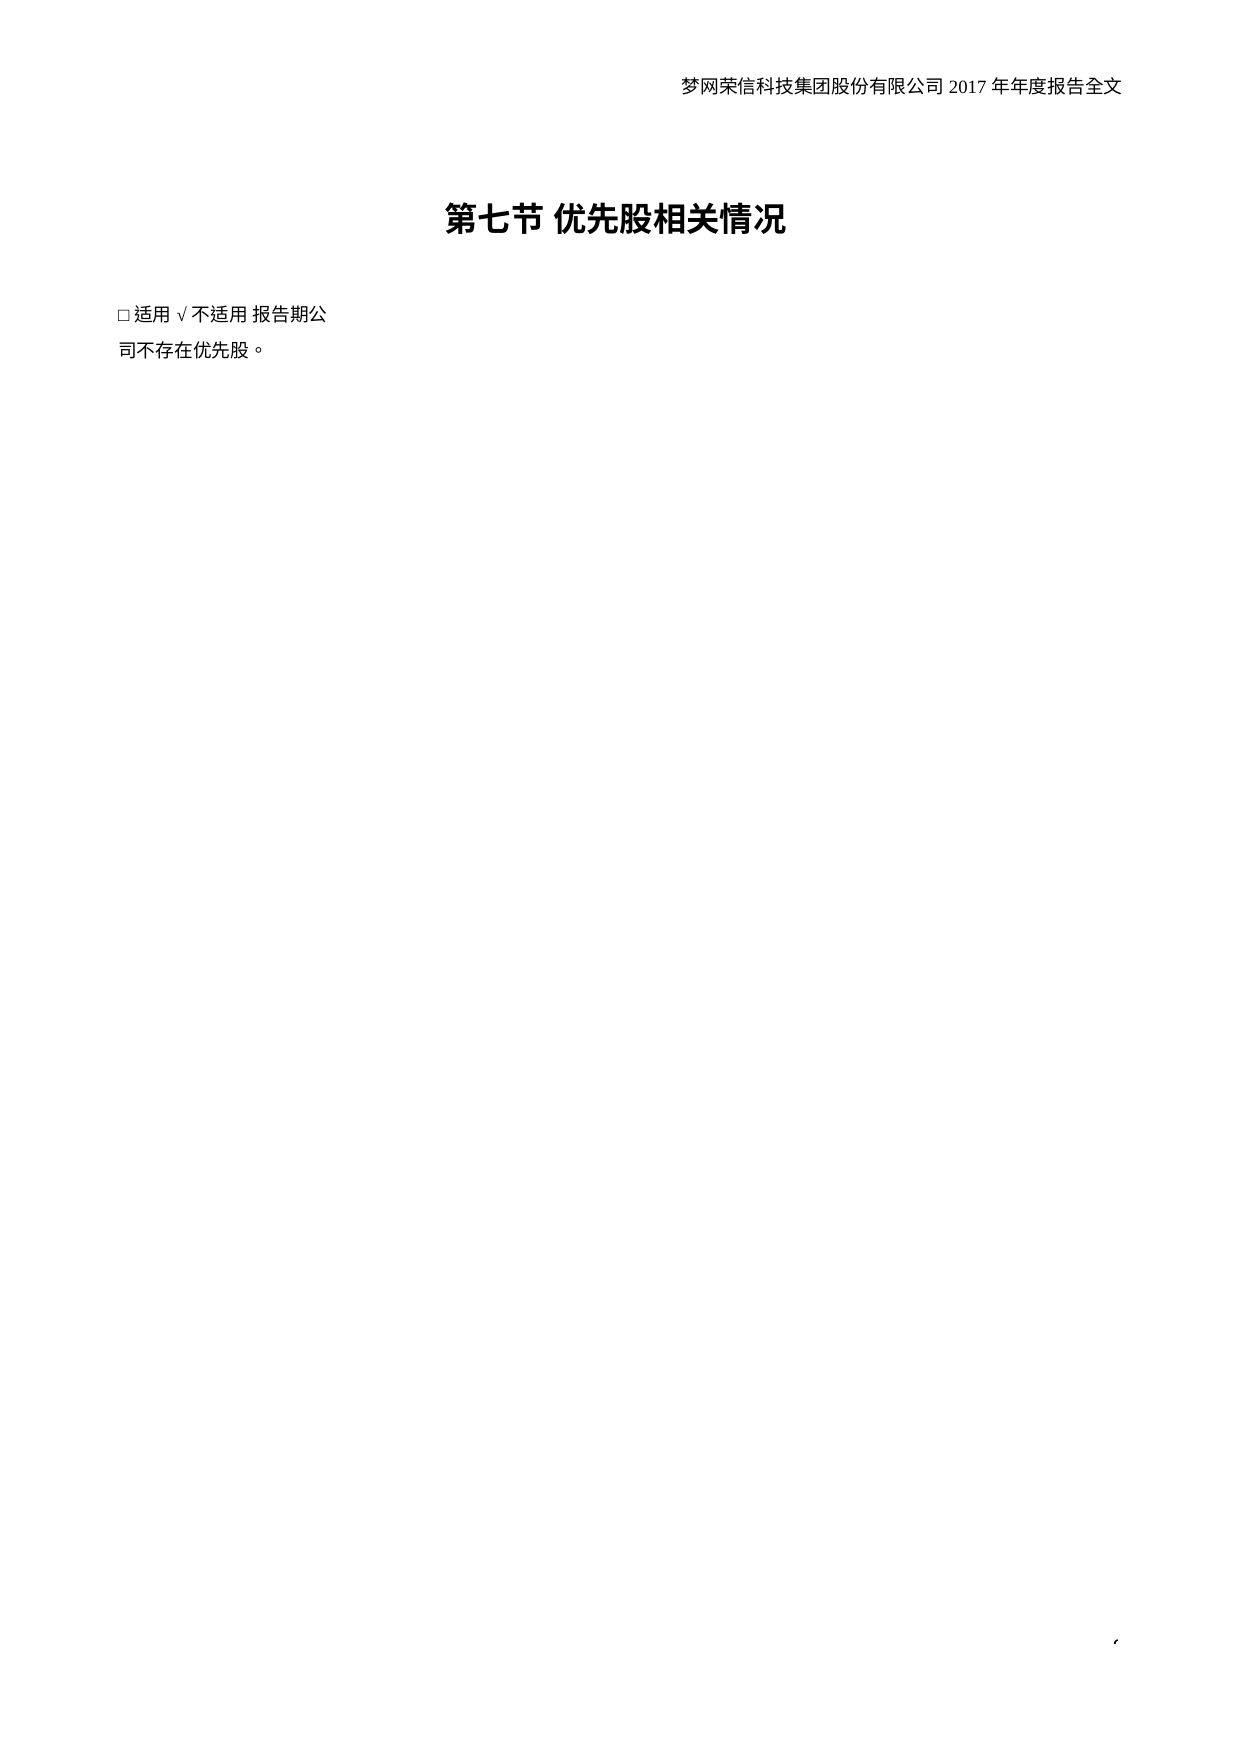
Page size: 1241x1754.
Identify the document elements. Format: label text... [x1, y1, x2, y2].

subtitle 第七节 优先股相关情况 [444, 196, 1138, 241]
text □ 适用 √ 不适用 报告期公司不存在优先股。 [118, 302, 345, 363]
